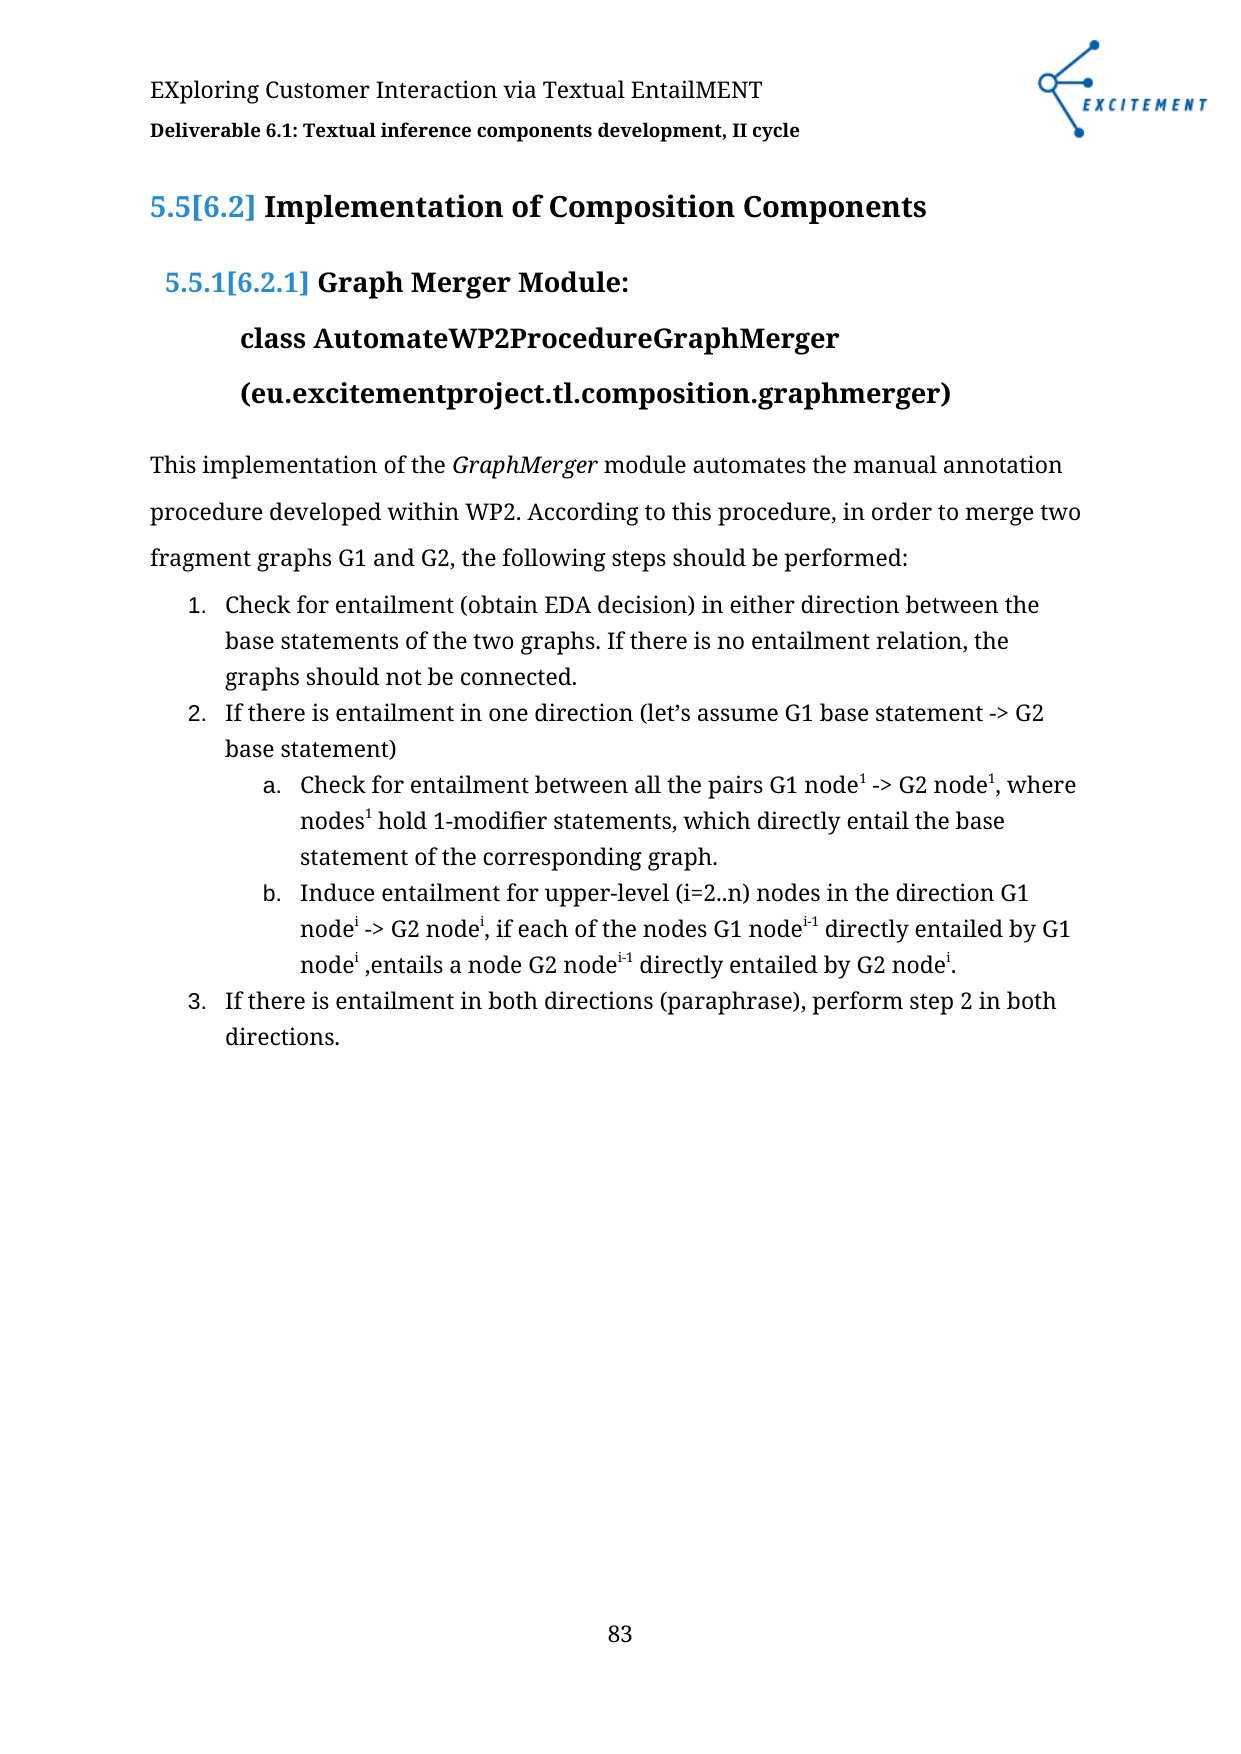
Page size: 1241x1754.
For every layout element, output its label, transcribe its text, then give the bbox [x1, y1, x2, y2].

text This implementation of the GraphMerger module automates the manual annotation procedure developed within WP2. According to this procedure, in order to merge two fragment graphs G1 and G2, the following steps should be performed: [150, 449, 1090, 574]
picture [1028, 29, 1212, 152]
list If there is entailment in one direction (let’s assume G1 base statement -> G2 base statement) [188, 697, 1090, 764]
list Check for entailment (obtain EDA decision) in either direction between the base statements of the two graphs. If there is no entailment relation, the graphs should not be connected. [188, 589, 1090, 692]
subtitle Implementation of Composition Components [150, 187, 1090, 226]
list Induce entailment for upper-level (i=2..n) nodes in the direction G1 nodei -> G2 nodei, if each of the nodes G1 nodei-1 directly entailed by G1 nodei ,entails a node G2 nodei-1 directly entailed by G2 nodei. [263, 877, 1090, 980]
subtitle Graph Merger Module: class AutomateWP2ProcedureGraphMerger (eu.excitementproject.tl.composition.graphmerger) [165, 264, 1090, 411]
list Check for entailment between all the pairs G1 node1 -> G2 node1, where nodes1 hold 1-modifier statements, which directly entail the base statement of the corresponding graph. [263, 769, 1090, 872]
list If there is entailment in both directions (paraphrase), perform step 2 in both directions. [188, 984, 1090, 1052]
